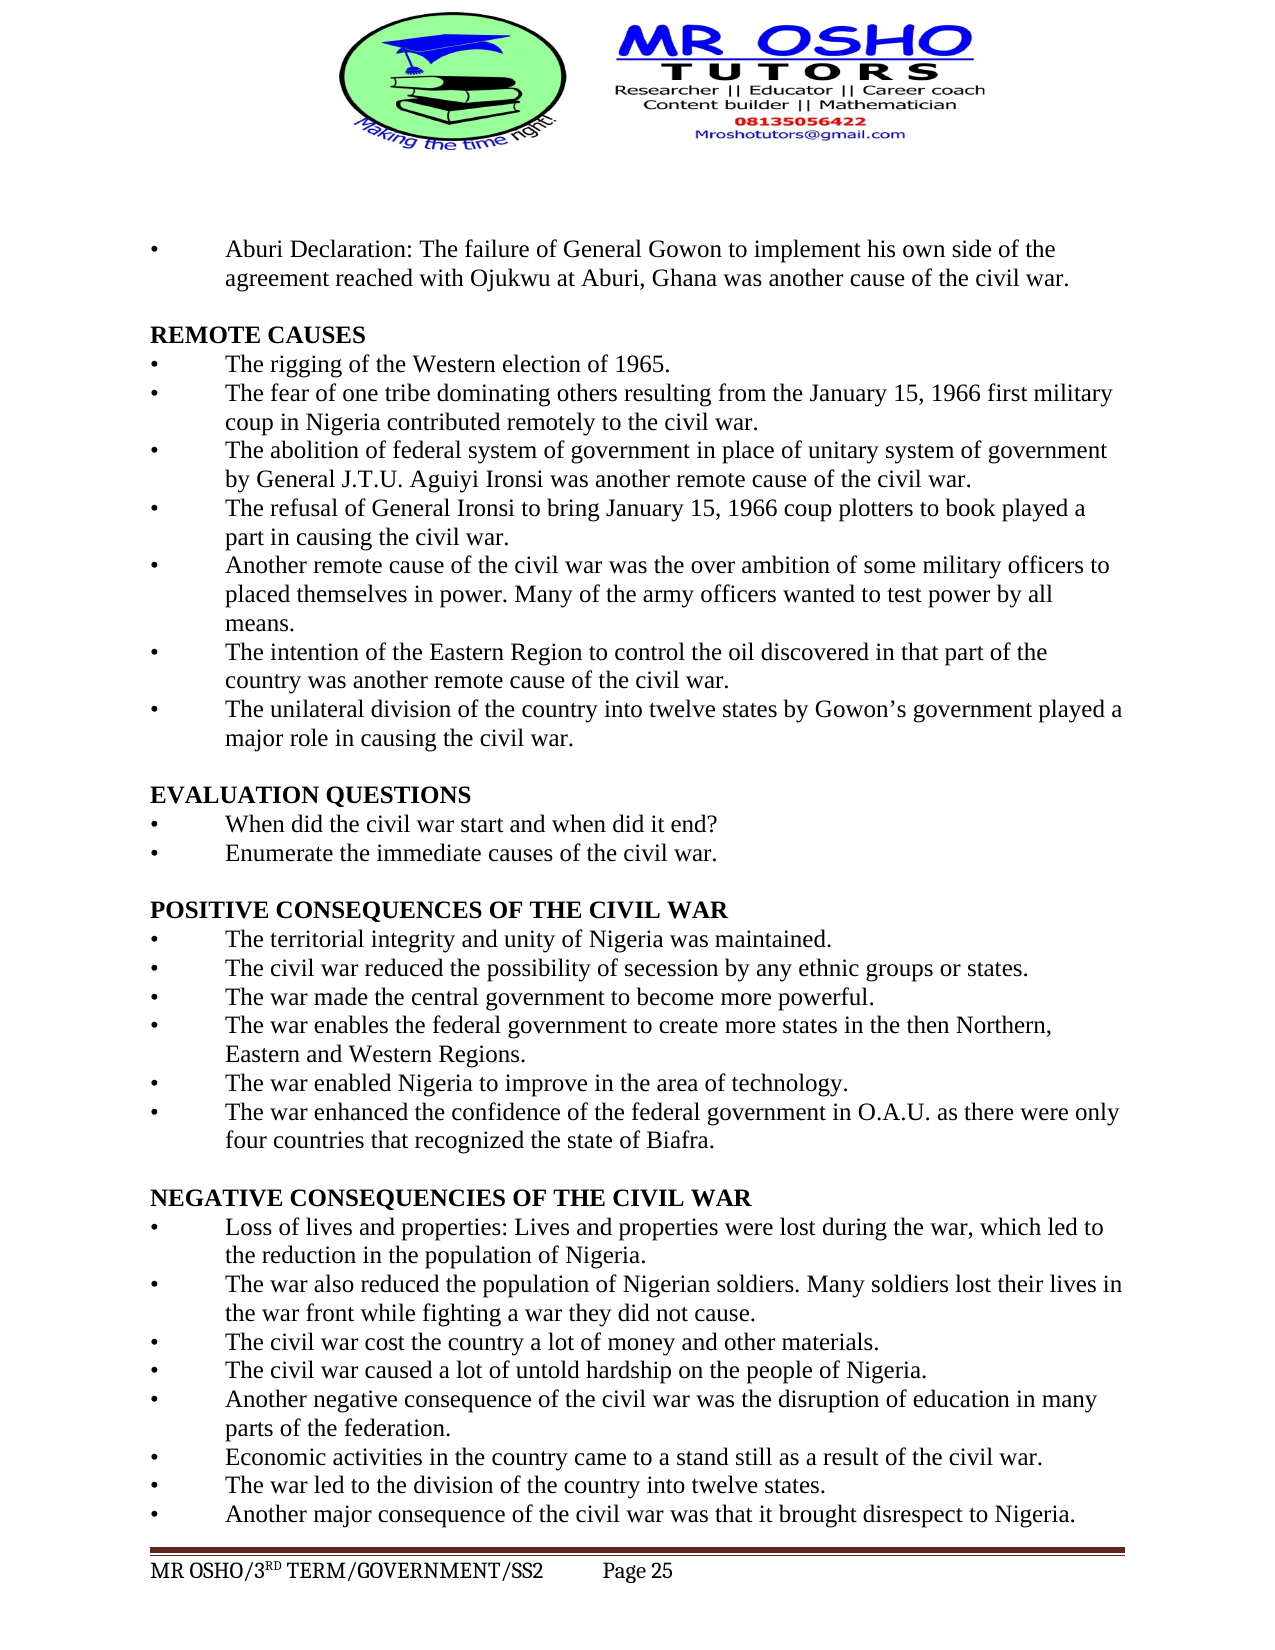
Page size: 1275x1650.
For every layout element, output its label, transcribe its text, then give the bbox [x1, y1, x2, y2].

list The civil war caused a lot of untold hardship on the people of Nigeria. [150, 1356, 1125, 1384]
list The fear of one tribe dominating others resulting from the January 15, 1966 first military coup in Nigeria contributed remotely to the civil war. [150, 378, 1125, 436]
list Enumerate the immediate causes of the civil war. [150, 838, 1125, 867]
list The war enabled Nigeria to improve in the area of technology. [150, 1068, 1125, 1097]
list The unilateral division of the country into twelve states by Gowon’s government played a major role in causing the civil war. [150, 694, 1125, 752]
list Another major consequence of the civil war was that it brought disrespect to Nigeria. [150, 1499, 1125, 1528]
list When did the civil war start and when did it end? [150, 809, 1125, 838]
list Aburi Declaration: The failure of General Gowon to implement his own side of the agreement reached with Ojukwu at Aburi, Ghana was another cause of the civil war. [150, 234, 1125, 292]
list The intention of the Eastern Region to control the oil discovered in that part of the country was another remote cause of the civil war. [150, 637, 1125, 694]
list Another remote cause of the civil war was the over ambition of some military officers to placed themselves in power. Many of the army officers wanted to test power by all means. [150, 551, 1125, 637]
list The territorial integrity and unity of Nigeria was maintained. [150, 924, 1125, 953]
list The war led to the division of the country into twelve states. [150, 1471, 1125, 1499]
list Loss of lives and properties: Lives and properties were lost during the war, which led to the reduction in the population of Nigeria. [150, 1212, 1125, 1269]
list The civil war cost the country a lot of money and other materials. [150, 1327, 1125, 1356]
list The abolition of federal system of government in place of unitary system of government by General J.T.U. Aguiyi Ironsi was another remote cause of the civil war. [150, 436, 1125, 493]
list The civil war reduced the possibility of secession by any ethnic groups or states. [150, 953, 1125, 982]
list Economic activities in the country came to a stand still as a result of the civil war. [150, 1442, 1125, 1471]
list The war enhanced the confidence of the federal government in O.A.U. as there were only four countries that recognized the state of Biafra. [150, 1097, 1125, 1154]
list The refusal of General Ironsi to bring January 15, 1966 coup plotters to book played a part in causing the civil war. [150, 493, 1125, 551]
list The rigging of the Western election of 1965. [150, 349, 1125, 378]
list The war made the central government to become more powerful. [150, 982, 1125, 1011]
list The war enables the federal government to create more states in the then Northern, Eastern and Western Regions. [150, 1011, 1125, 1068]
text POSITIVE CONSEQUENCES OF THE CIVIL WAR [150, 896, 1125, 924]
picture [339, 12, 985, 150]
text EVALUATION QUESTIONS [150, 781, 1125, 809]
text NEGATIVE CONSEQUENCIES OF THE CIVIL WAR [150, 1183, 1125, 1212]
text REMOTE CAUSES [150, 321, 1125, 349]
list Another negative consequence of the civil war was the disruption of education in many parts of the federation. [150, 1384, 1125, 1442]
list The war also reduced the population of Nigerian soldiers. Many soldiers lost their lives in the war front while fighting a war they did not cause. [150, 1269, 1125, 1327]
